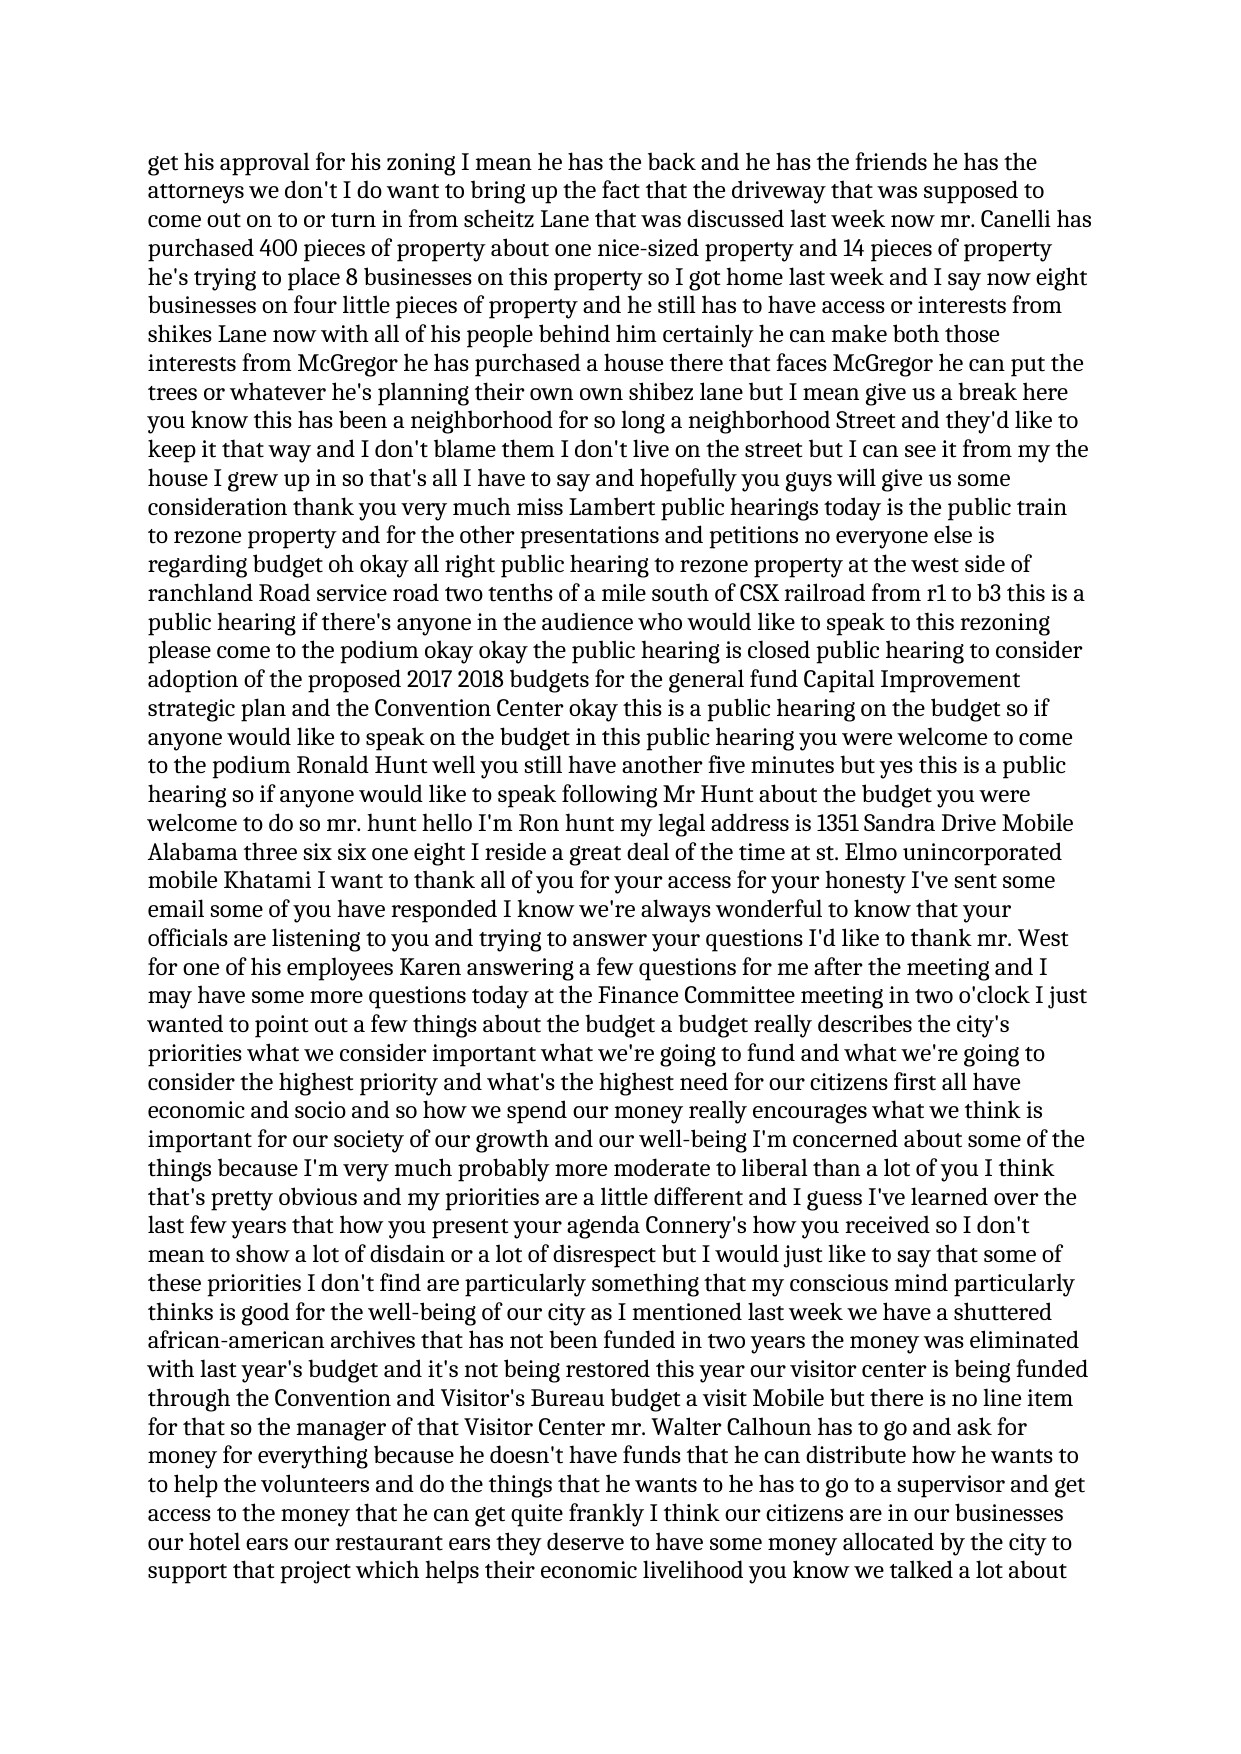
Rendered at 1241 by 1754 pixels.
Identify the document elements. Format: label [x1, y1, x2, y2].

text [148, 148, 1093, 1585]
